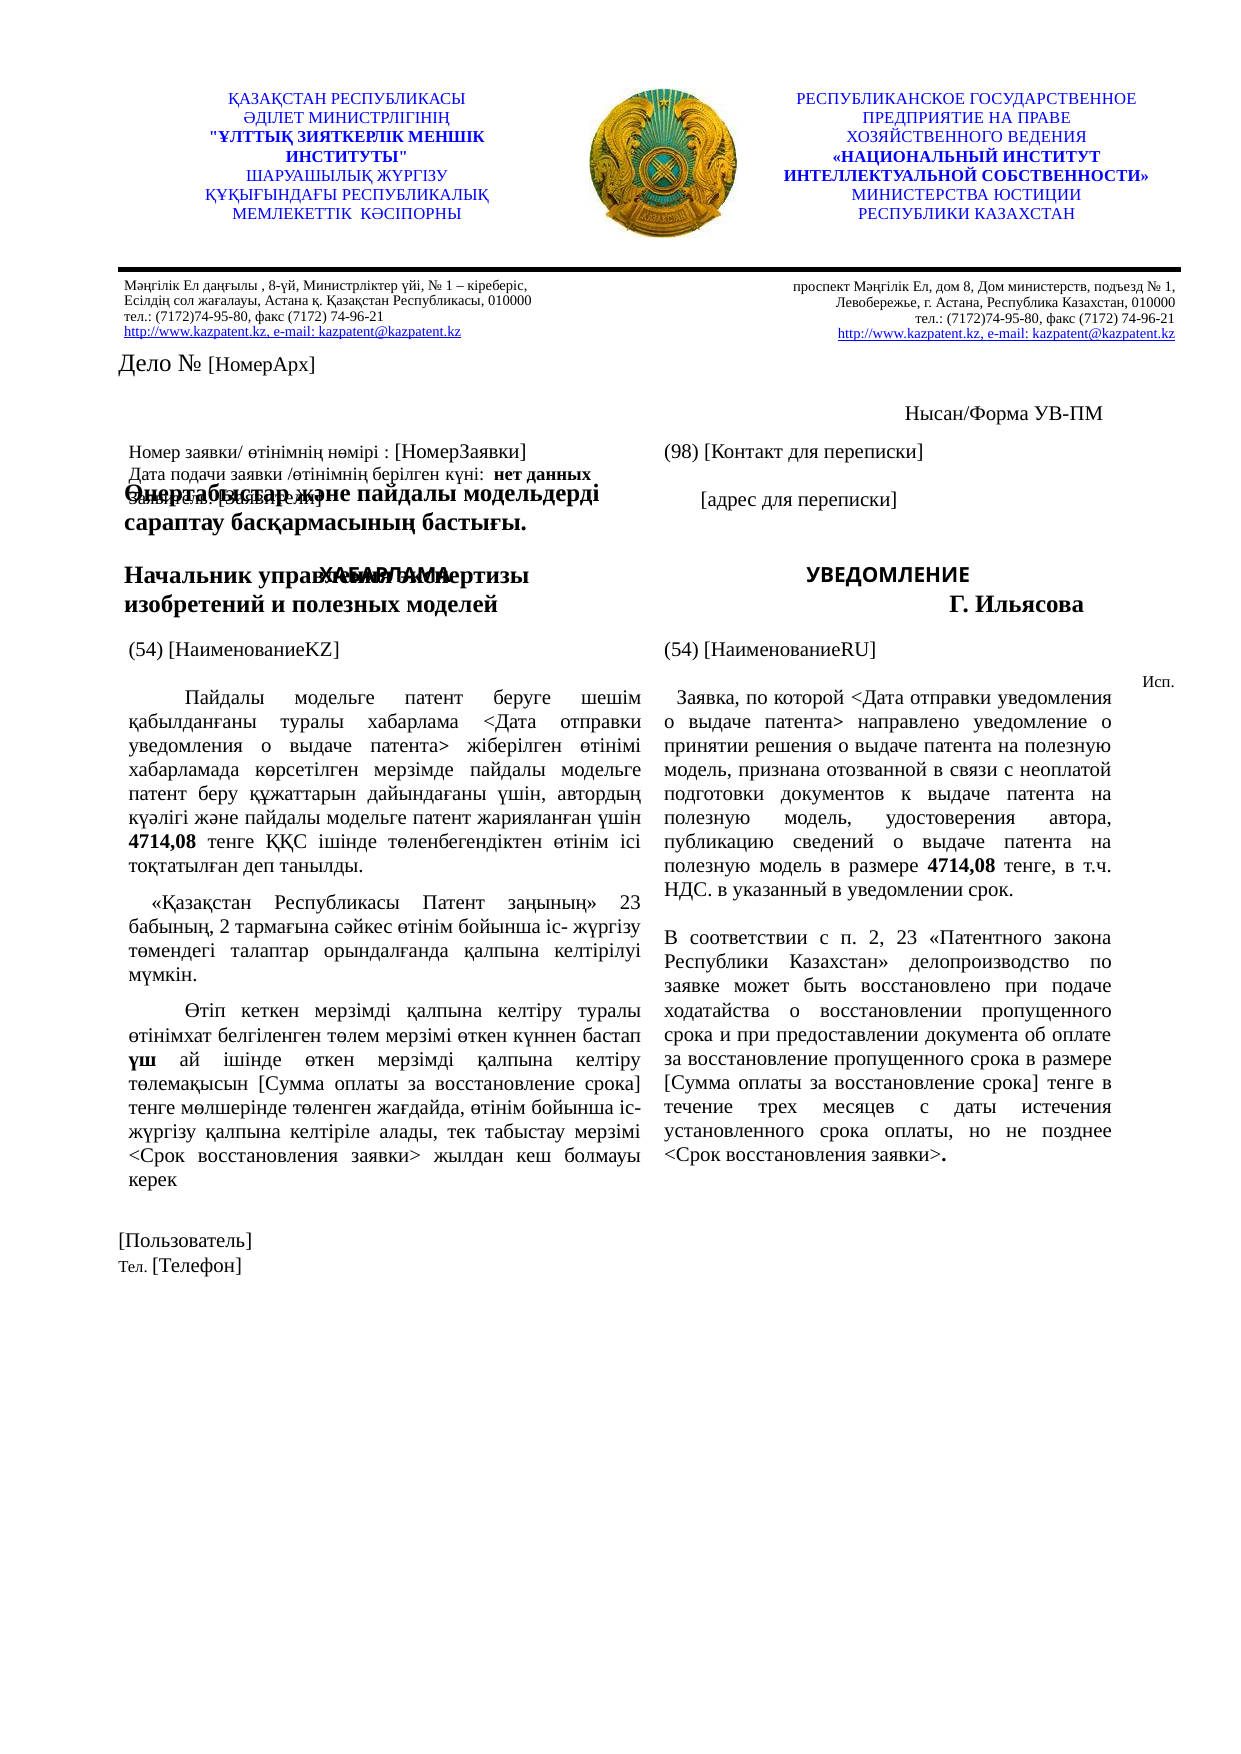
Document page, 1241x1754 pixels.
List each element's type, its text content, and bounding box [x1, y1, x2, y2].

text Дело № [118, 348, 1181, 377]
table_cell Мәңгілік Ел даңғылы , 8-үй, Министрліктер үйі, № 1 – кіреберіс, Есілдің сол жағалауы, Астана қ. Қазақстан Республикасы, 010000 тел.: (7172)74-95-80, факс (7172) 74-96-21 http://www.kazpatent.kz, e-mail: kazpatent@kazpatent.kz [118, 272, 656, 348]
table_cell проспект Мәңгілік Ел, дом 8, Дом министерств, подъезд № 1, Левобережье, г. Астана, Республика Казахстан, 010000 тел.: (7172)74-95-80, факс (7172) 74-96-21 http://www.kazpatent.kz, e-mail: kazpatent@kazpatent.kz [656, 272, 1181, 348]
text Тел. [118, 1252, 1181, 1277]
picture [589, 88, 738, 238]
table_cell Начальник управления экспертизы изобретений и полезных моделей [118, 554, 649, 623]
text Исп. [118, 671, 1181, 1252]
table_header [650, 473, 1181, 554]
table_header ҚАЗАҚСТАН РЕСПУБЛИКАСЫ ӘДІЛЕТ МИНИСТРЛІГІНІҢ "ҰЛТТЫҚ ЗИЯТКЕРЛІК МЕНШІК ИНСТИТУТЫ" ШАРУАШЫЛЫҚ ЖҮРГІЗУ ҚҰҚЫҒЫНДАҒЫ РЕСПУБЛИКАЛЫҚ МЕМЛЕКЕТТІК КӘСІПОРНЫ [118, 83, 575, 267]
table_cell Г. Ильясова [650, 554, 1181, 623]
table_header Өнертабыстар және пайдалы модельдерді сараптау басқармасының бастығы. [118, 473, 649, 554]
table_header [575, 83, 752, 267]
table_header РЕСПУБЛИКАНСКОЕ ГОСУДАРСТВЕННОЕ ПРЕДПРИЯТИЕ НА ПРАВЕ ХОЗЯЙСТВЕННОГО ВЕДЕНИЯ «НАЦИОНАЛЬНЫЙ ИНСТИТУТ ИНТЕЛЛЕКТУАЛЬНОЙ СОБСТВЕННОСТИ» МИНИСТЕРСТВА ЮСТИЦИИ РЕСПУБЛИКИ КАЗАХСТАН [752, 83, 1181, 267]
text Нысан/Форма УВ-ПМ [118, 401, 1181, 425]
